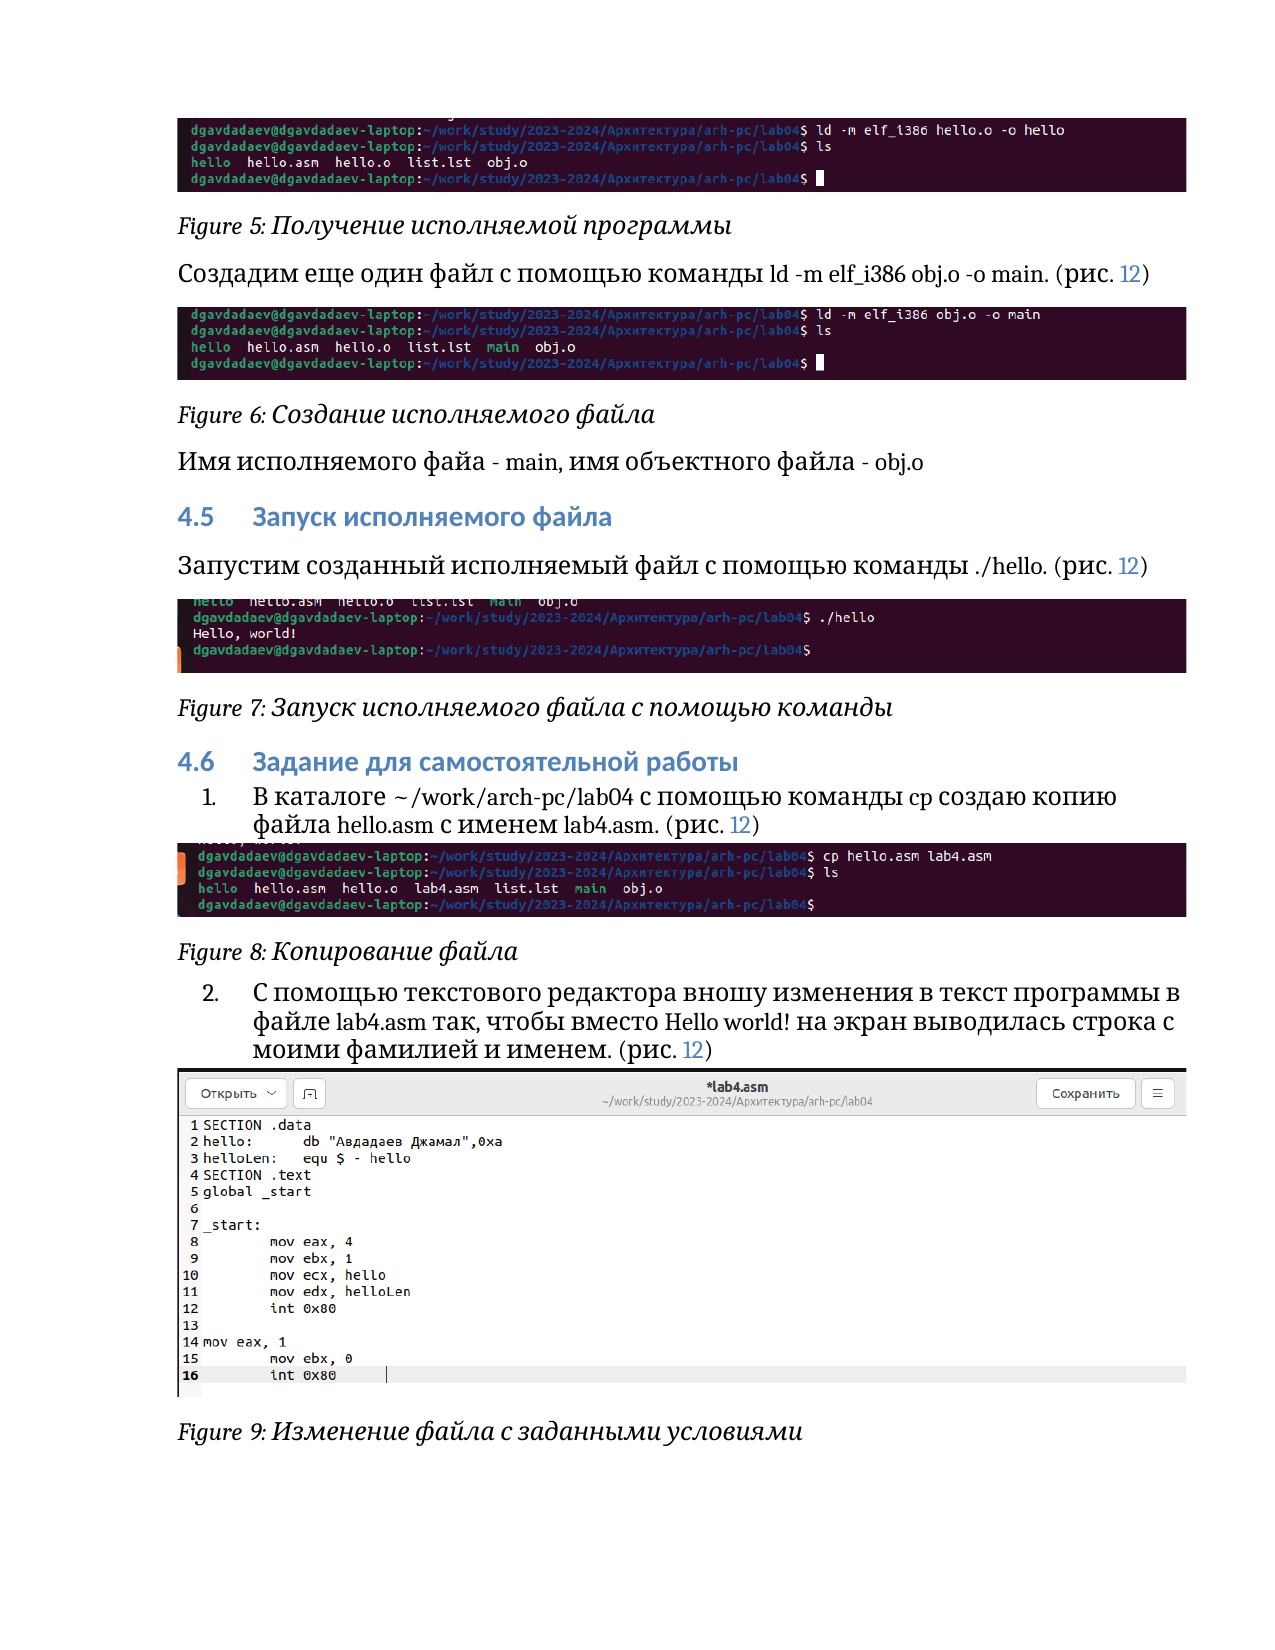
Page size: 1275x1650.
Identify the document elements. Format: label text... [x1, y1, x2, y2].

text Figure 5: Получение исполняемой программы [177, 212, 1186, 241]
text Figure 6: Создание исполняемого файла [177, 401, 1186, 429]
text Имя исполняемого файа - main, имя объектного файла - obj.o [177, 448, 1186, 477]
list С помощью текстового редактора вношу изменения в текст программы в файле lab4.asm так, чтобы вместо Hello world! на экран выводилась строка с моими фамилией и именем. (рис. 12) [202, 979, 1186, 1065]
subtitle 4.5 Запуск исполняемого файла [177, 498, 1186, 533]
text Figure 7: Запуск исполняемого файла с помощью команды [177, 694, 1186, 722]
picture [177, 307, 1187, 380]
text Запустим созданный исполняемый файл с помощью команды ./hello. (рис. 12) [177, 552, 1186, 581]
picture [177, 843, 1187, 917]
text Figure 9: Изменение файла с заданными условиями [177, 1418, 1186, 1446]
text Создадим еще один файл с помощью команды ld -m elf_i386 obj.o -o main. (рис. 12) [177, 259, 1186, 288]
picture [177, 118, 1187, 192]
picture [177, 1068, 1187, 1397]
picture [177, 599, 1187, 673]
list В каталоге ~/work/arch-pc/lab04 с помощью команды cp создаю копию файла hello.asm с именем lab4.asm. (рис. 12) [202, 783, 1186, 840]
text Figure 8: Копирование файла [177, 938, 1186, 966]
subtitle 4.6 Задание для самостоятельной работы [177, 743, 1186, 779]
